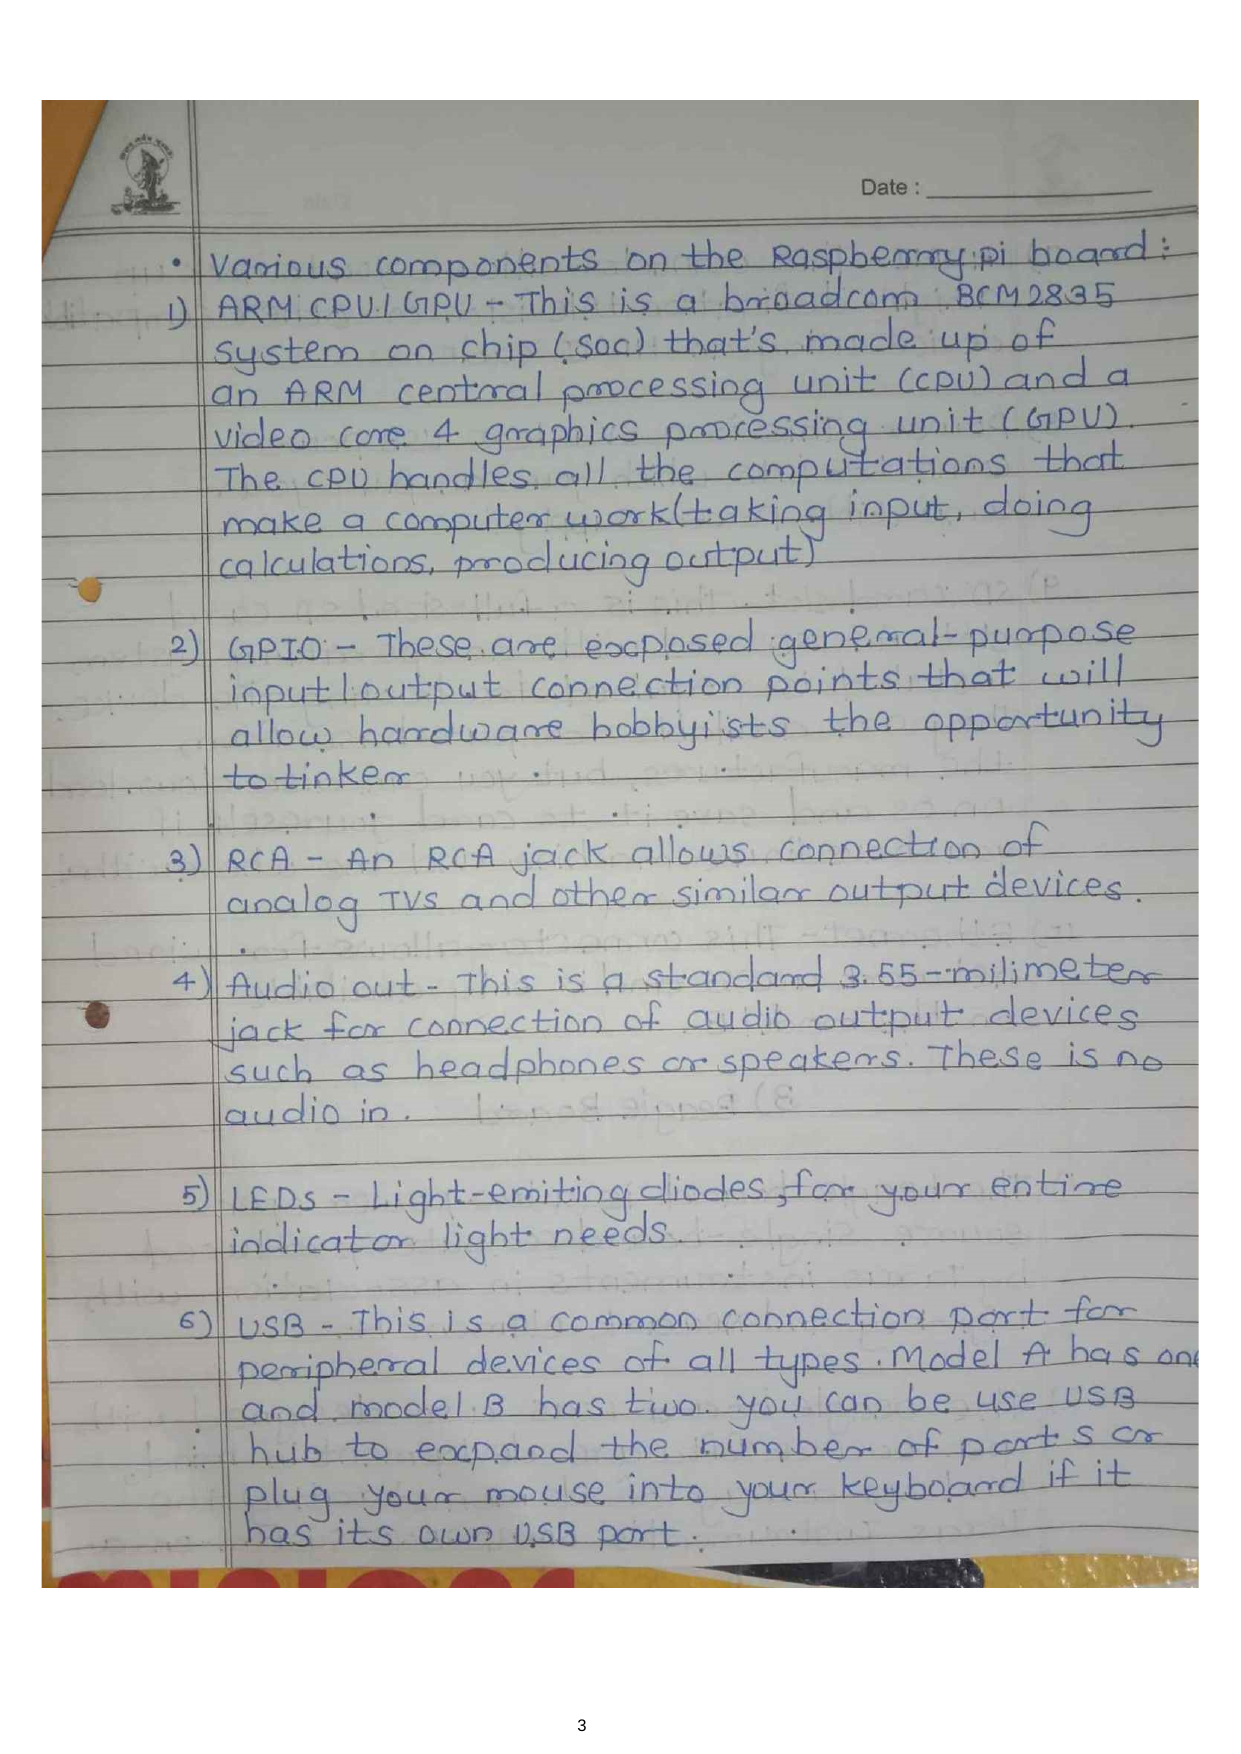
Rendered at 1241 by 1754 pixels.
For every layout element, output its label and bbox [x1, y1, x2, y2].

picture [41, 100, 1199, 1588]
